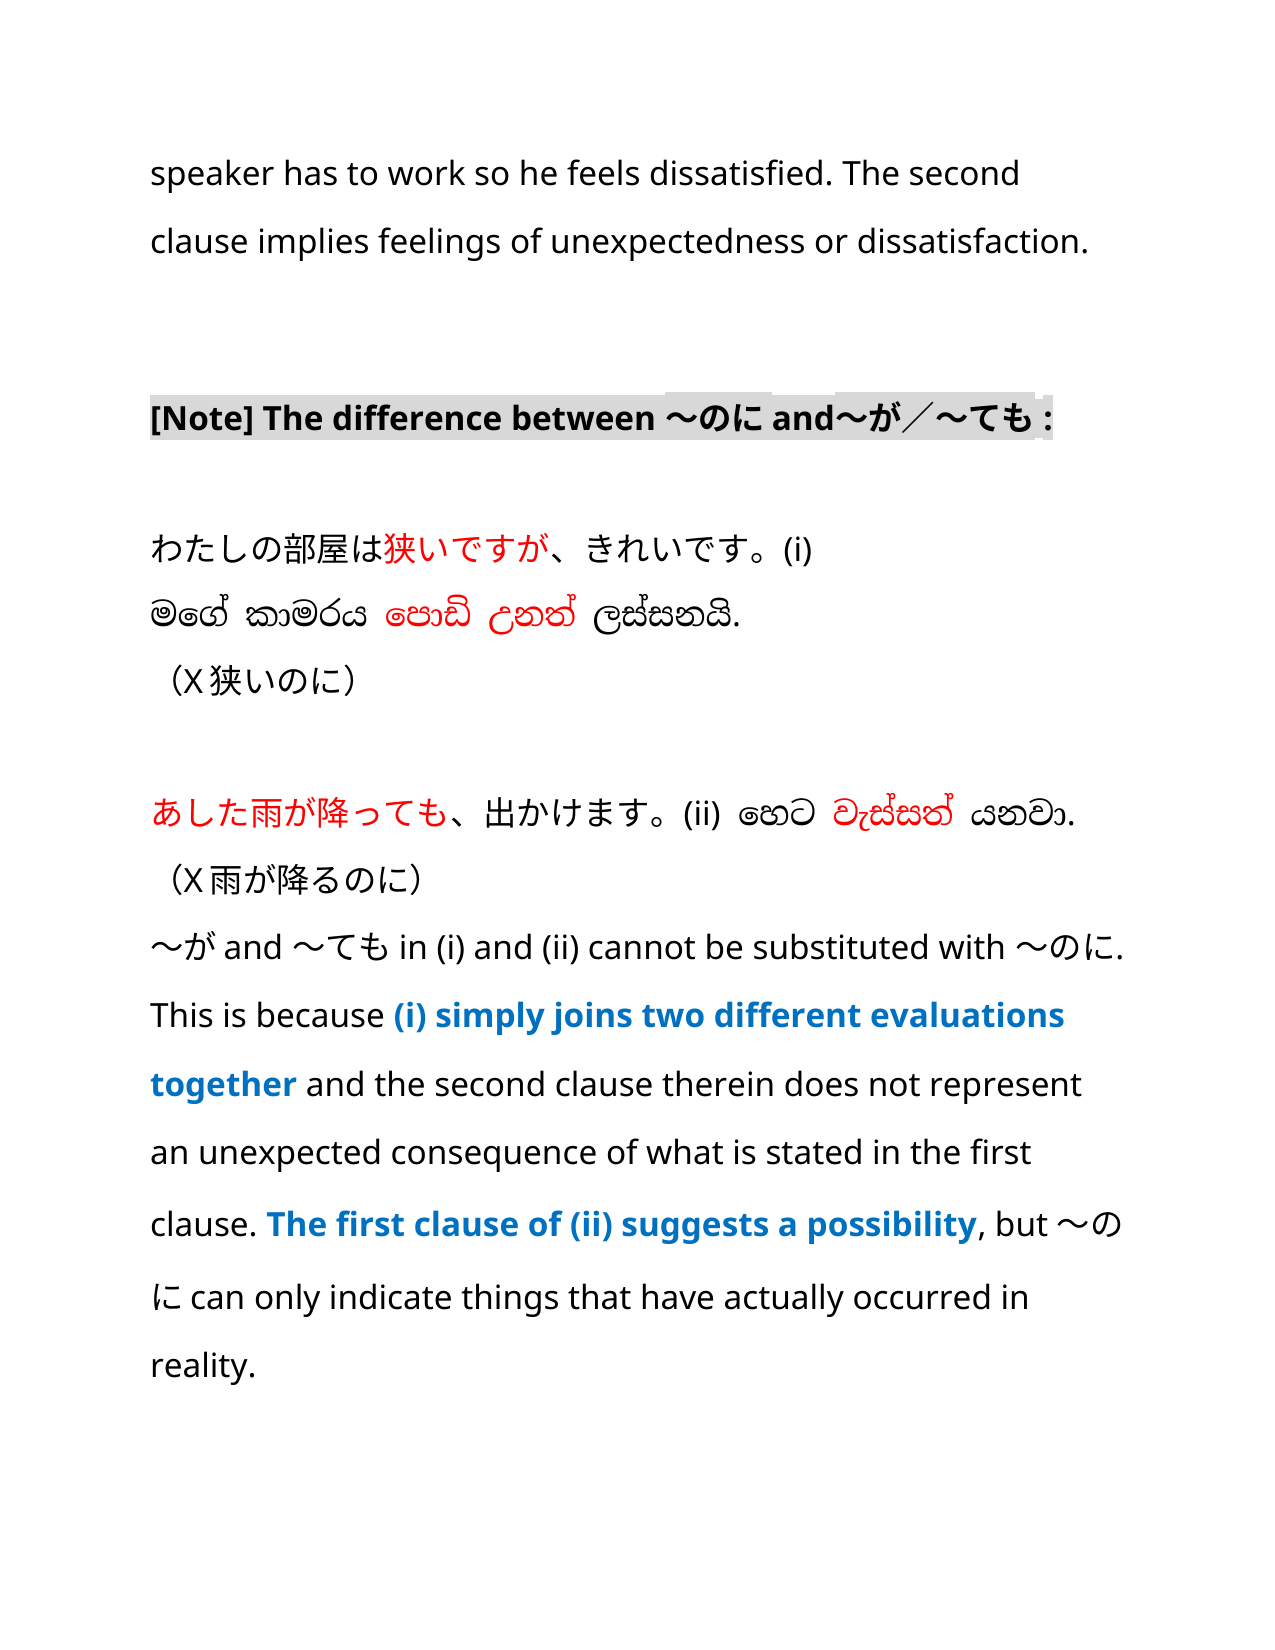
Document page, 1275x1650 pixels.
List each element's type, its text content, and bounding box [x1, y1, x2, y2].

text （X狭いのに） [150, 655, 1125, 703]
text あした雨が降っても、出かけます。(ii) හෙට වැස්සත් යනවා. [150, 786, 1125, 835]
text （X雨が降るのに） [150, 854, 1125, 902]
text わたしの部屋は狭いですが、きれいです。(i) [150, 523, 1125, 572]
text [150, 150, 1125, 263]
text [Note] The difference between ～のにand～が／～ても : [1035, 392, 1125, 440]
text මගේ කාමරය පොඩි උනත් ලස්සනයි. [150, 590, 1125, 636]
text ～がand ～てもin (i) and (ii) cannot be substituted with ～のに. This is because (i) simply joins two different evaluations together and the second clause therein does not represent an unexpected consequence of what is stated in the first clause. The first clause of (ii) suggests a possibility, but ～のにcan only indicate things that have actually occurred in reality. [150, 921, 1125, 1387]
